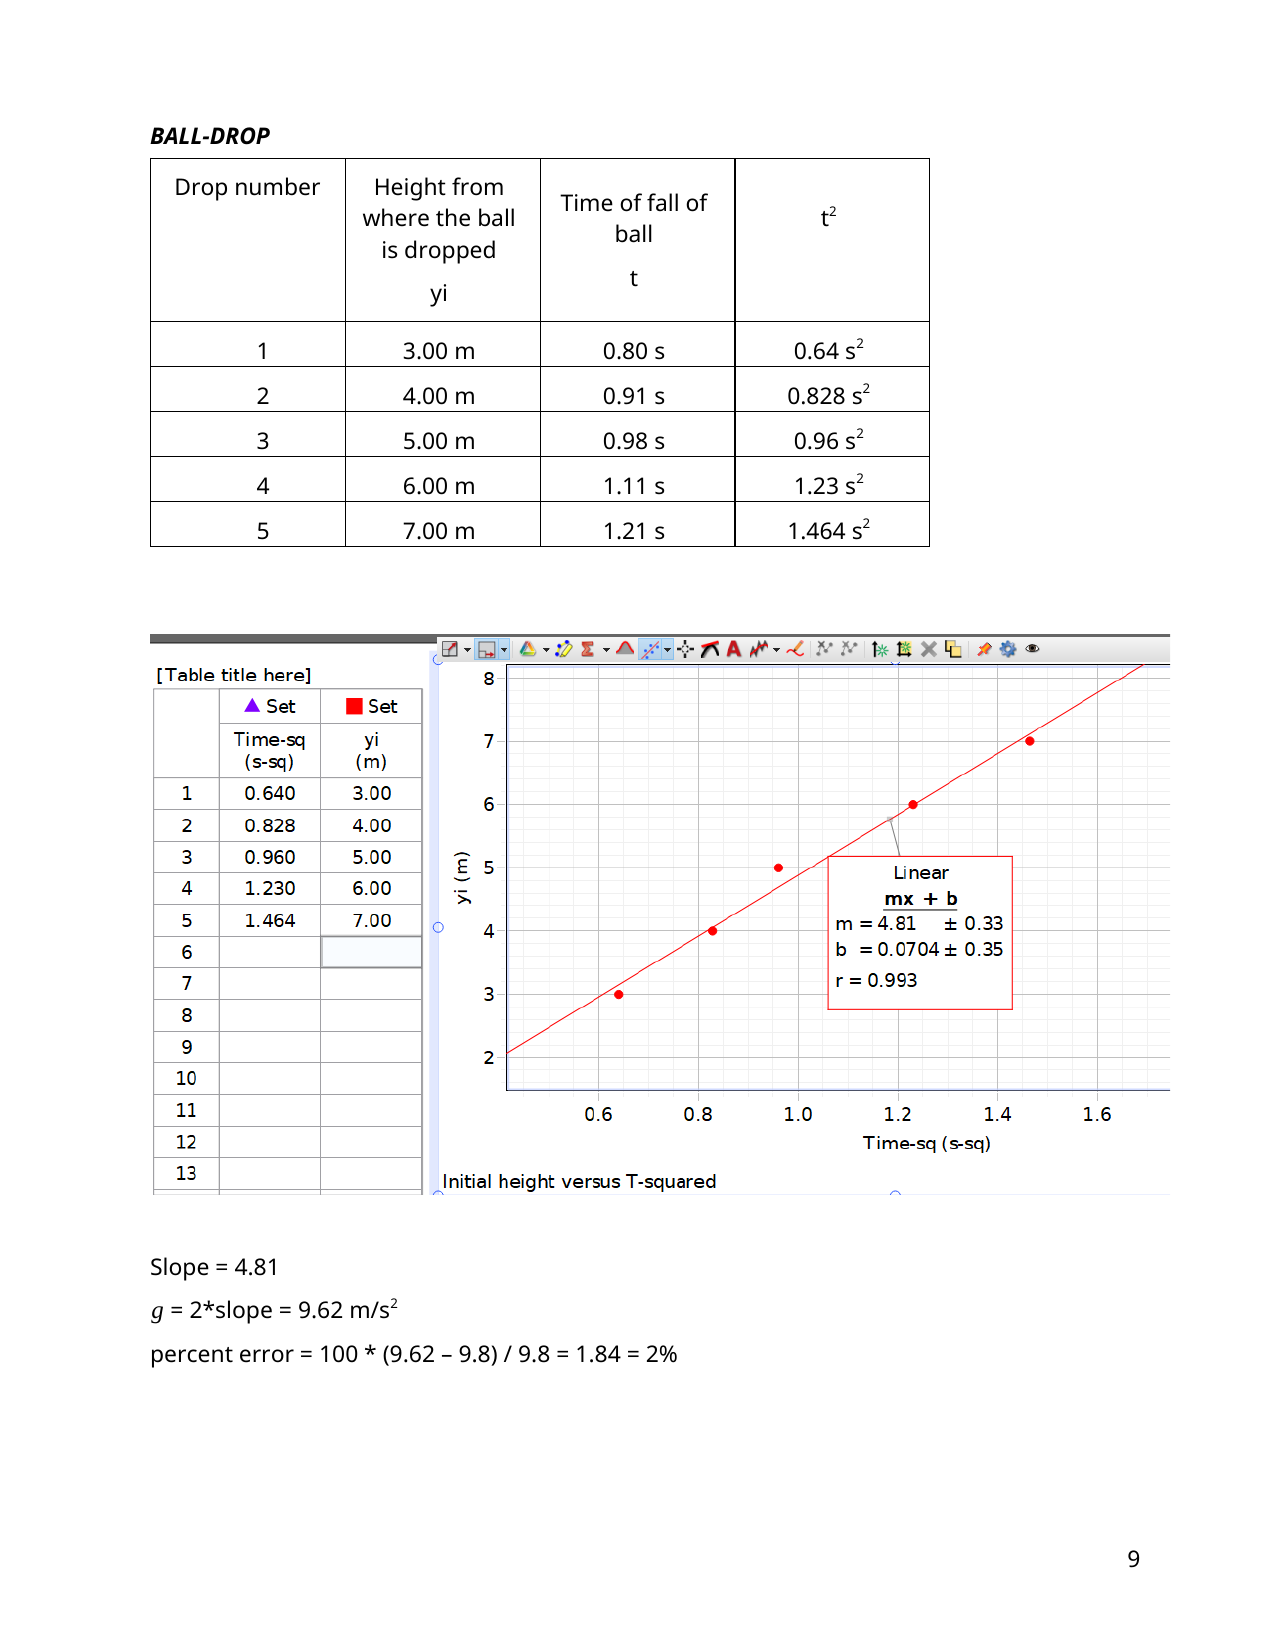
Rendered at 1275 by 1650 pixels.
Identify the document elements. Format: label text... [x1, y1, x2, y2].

table_header Height from where the ball is dropped yi [346, 159, 540, 321]
table_cell 0.96 s2 [736, 412, 929, 456]
table_cell 4.00 m [346, 367, 540, 411]
picture [150, 634, 1171, 1195]
table_cell 0.828 s2 [736, 367, 929, 411]
table_cell 0.98 s [541, 412, 734, 456]
table_cell 5 [151, 502, 345, 546]
table_cell 1 [151, 322, 345, 366]
table_cell 0.91 s [541, 367, 734, 411]
table_cell 0.64 s2 [736, 322, 929, 366]
table_cell 4 [151, 457, 345, 501]
table_cell 0.80 s [541, 322, 734, 366]
subtitle BALL-DROP [150, 120, 1140, 151]
table_cell 6.00 m [346, 457, 540, 501]
table_cell 2 [151, 367, 345, 411]
table_header Drop number [151, 159, 345, 321]
table_header t2 [736, 159, 929, 321]
table_header Time of fall of ball t [541, 159, 734, 321]
text = 2*slope = 9.62 m/s2 [150, 1294, 1140, 1326]
table_cell 3.00 m [346, 322, 540, 366]
table_cell 7.00 m [346, 502, 540, 546]
table_cell 1.11 s [541, 457, 734, 501]
table_cell 3 [151, 412, 345, 456]
text percent error = 100 * (9.62 – 9.8) / 9.8 = 1.84 = 2% [150, 1338, 1140, 1369]
table_cell 1.23 s2 [736, 457, 929, 501]
table_cell 1.464 s2 [736, 502, 929, 546]
table_cell 5.00 m [346, 412, 540, 456]
table_cell 1.21 s [541, 502, 734, 546]
text Slope = 4.81 [150, 1251, 1140, 1282]
